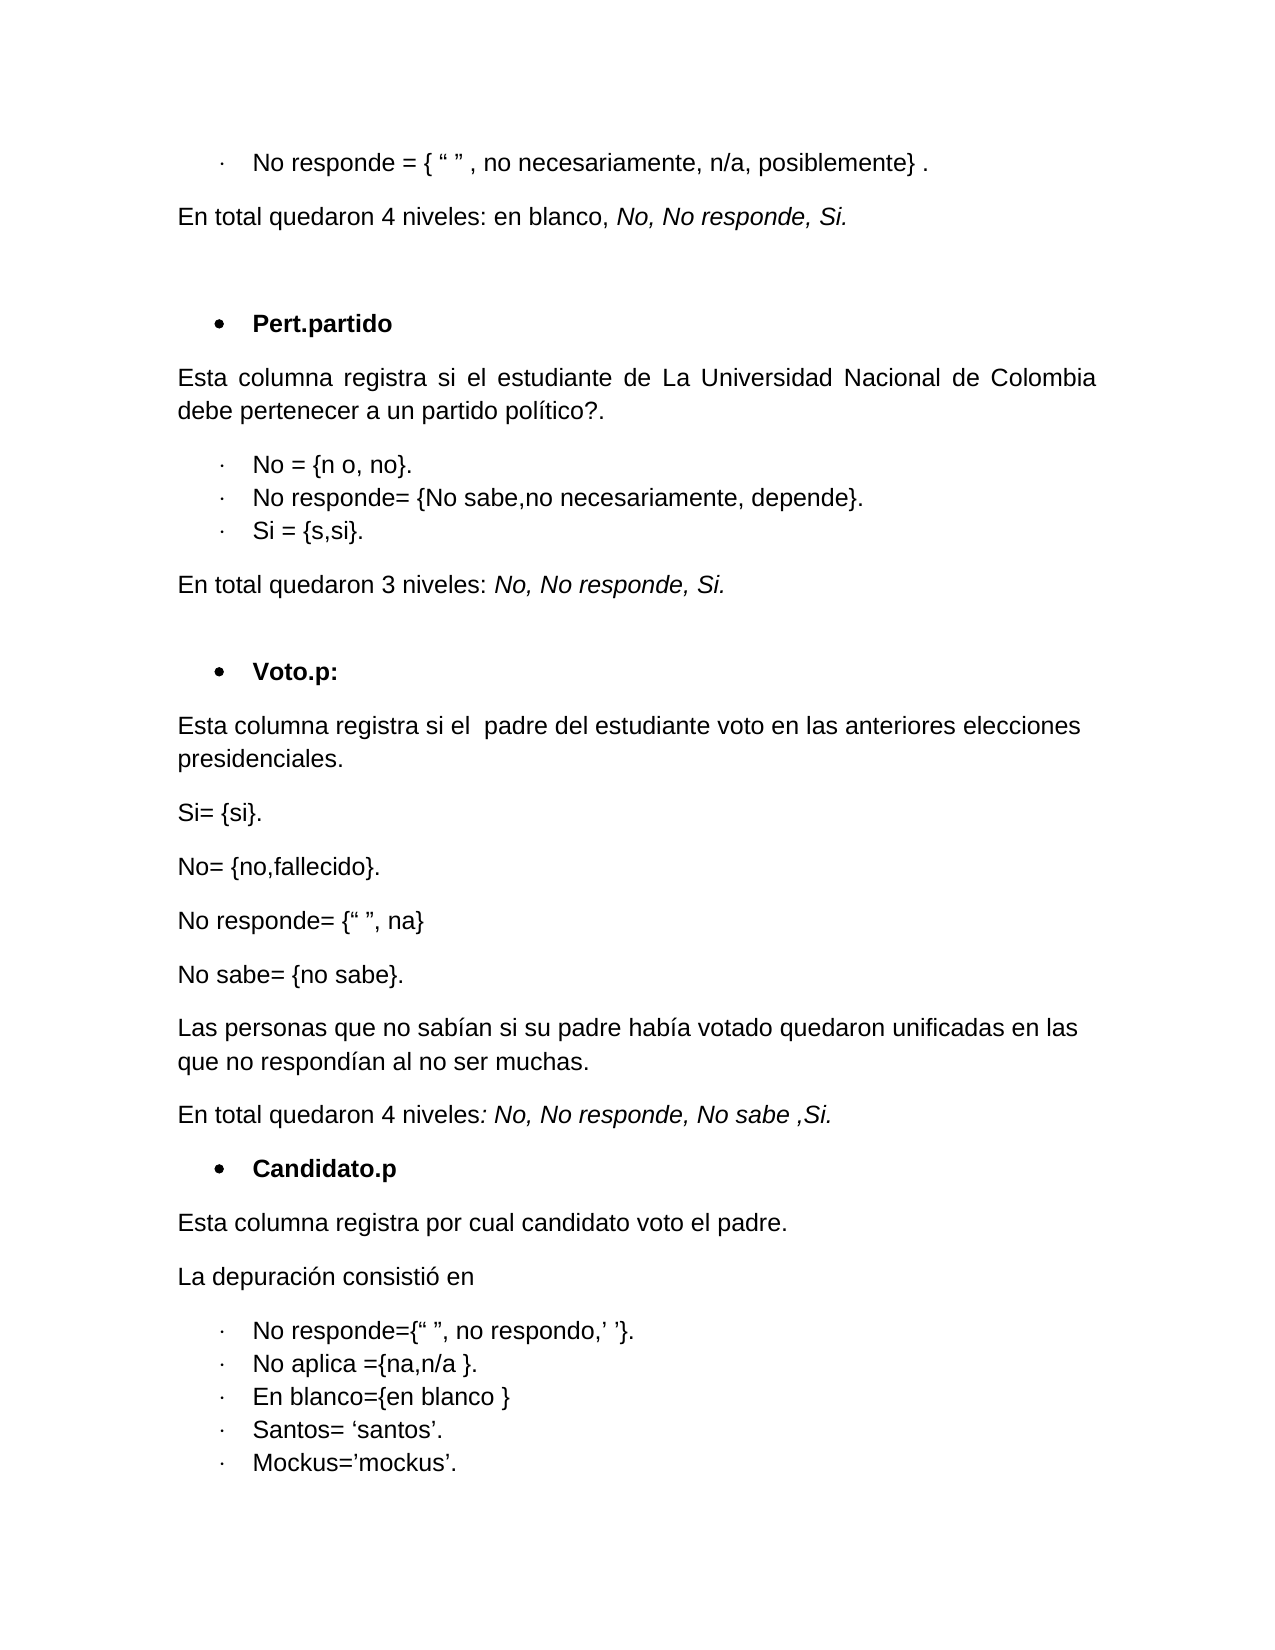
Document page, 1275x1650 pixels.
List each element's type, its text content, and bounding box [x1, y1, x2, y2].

list Santos= ‘santos’. [215, 1415, 1098, 1444]
text En total quedaron 4 niveles: No, No responde, No sabe ,Si. [177, 1100, 1098, 1129]
list Candidato.p [215, 1154, 1098, 1183]
text Esta columna registra por cual candidato voto el padre. [177, 1208, 1098, 1237]
text En total quedaron 3 niveles: No, No responde, Si. [177, 570, 1098, 599]
text Esta columna registra si el estudiante de La Universidad Nacional de Colombia debe pertenecer a un partido político?. [177, 363, 1098, 425]
list No responde={“ ”, no respondo,’ ’}. [215, 1316, 1098, 1345]
list Si = {s,si}. [215, 516, 1098, 545]
list No responde = { “ ” , no necesariamente, n/a, posiblemente} . [215, 148, 1098, 176]
list Pert.partido [215, 309, 1098, 338]
text En total quedaron 4 niveles: en blanco, No, No responde, Si. [177, 202, 1098, 230]
text No sabe= {no sabe}. [177, 959, 1098, 988]
list No = {n o, no}. [215, 450, 1098, 479]
text No responde= {“ ”, na} [177, 906, 1098, 934]
text No= {no,fallecido}. [177, 852, 1098, 881]
text La depuración consistió en [177, 1262, 1098, 1291]
list Voto.p: [215, 657, 1098, 686]
text Las personas que no sabían si su padre había votado quedaron unificadas en las que no respondían al no ser muchas. [177, 1013, 1098, 1075]
list No aplica ={na,n/a }. [215, 1349, 1098, 1378]
text Esta columna registra si el padre del estudiante voto en las anteriores elecciones presidenciales. [177, 711, 1098, 773]
list Mockus=’mockus’. [215, 1448, 1098, 1477]
list No responde= {No sabe,no necesariamente, depende}. [215, 483, 1098, 512]
list En blanco={en blanco } [215, 1382, 1098, 1411]
text Si= {si}. [177, 798, 1098, 827]
